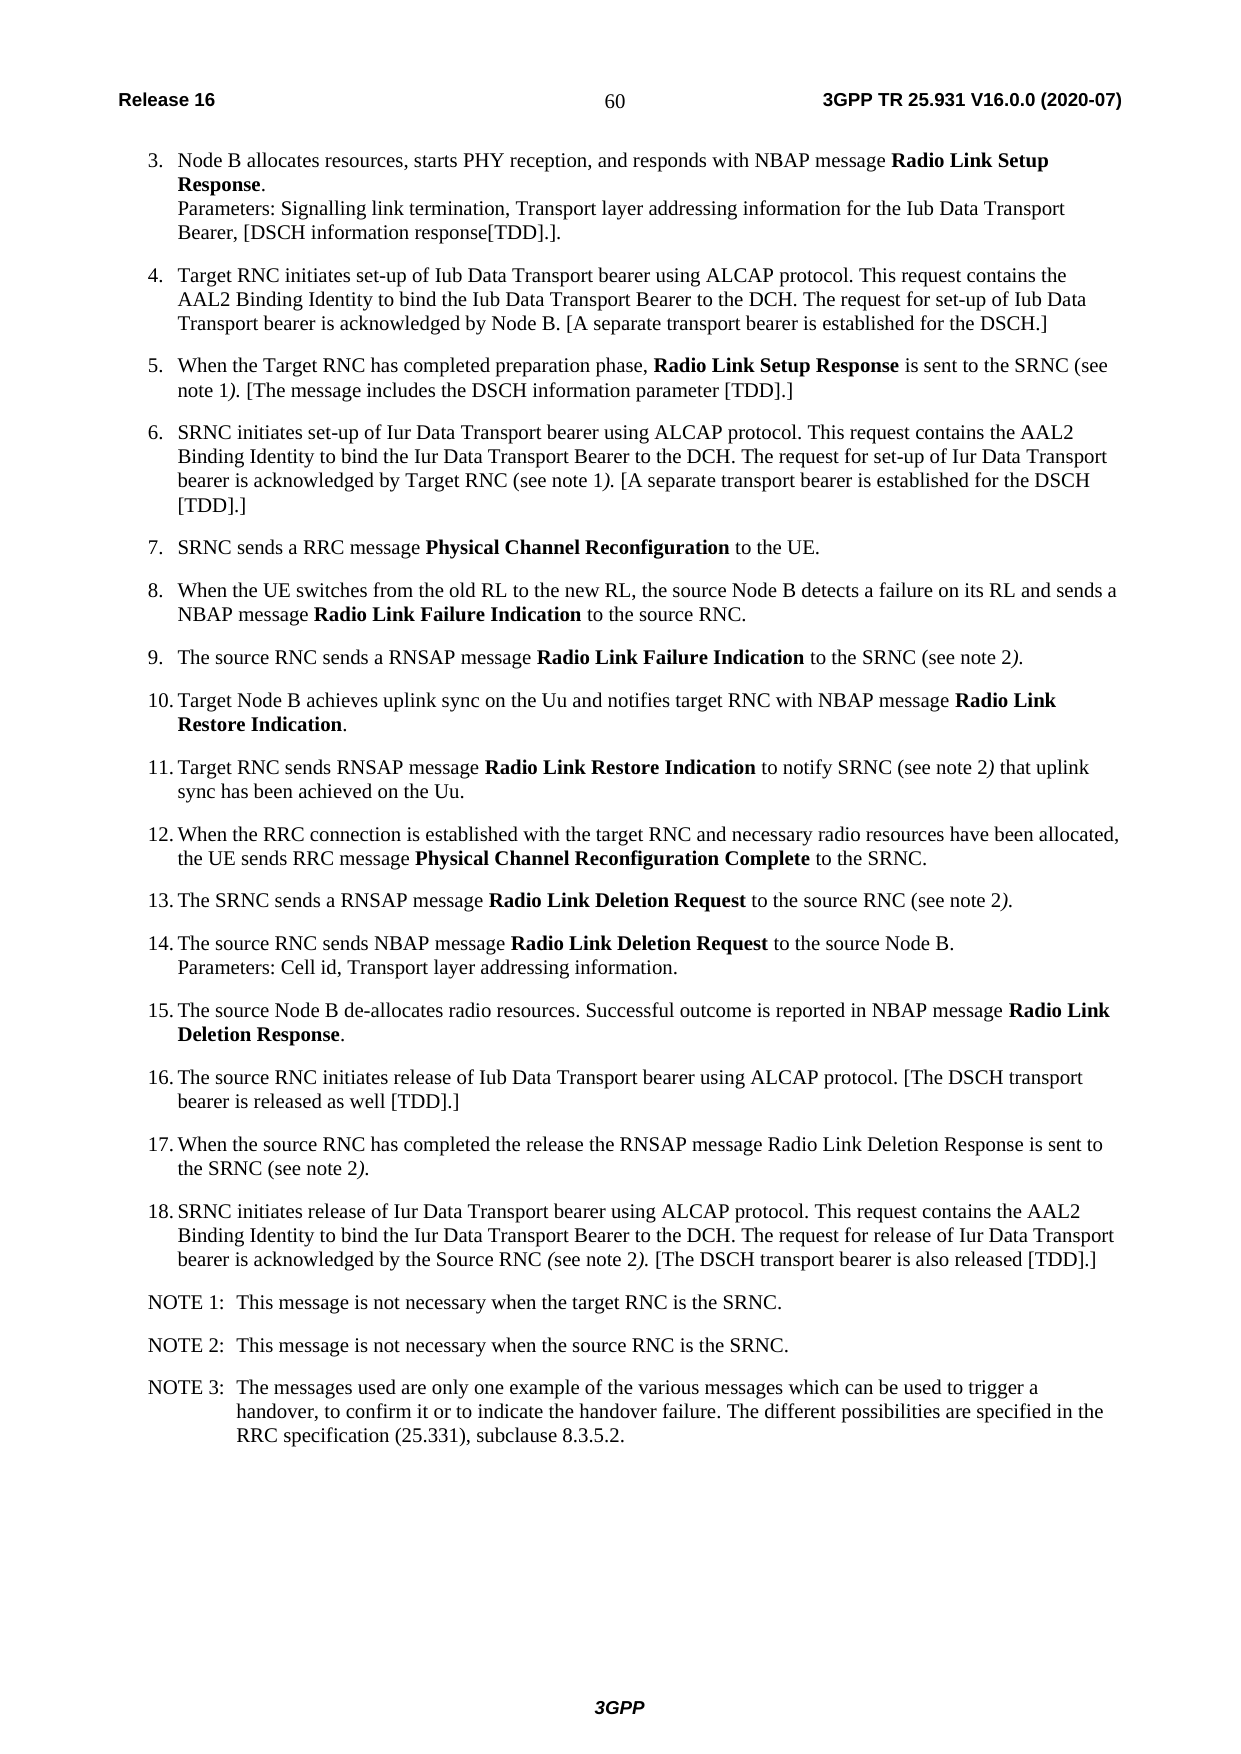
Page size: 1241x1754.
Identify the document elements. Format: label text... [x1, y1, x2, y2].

text 16. The source RNC initiates release of Iub Data Transport bearer using ALCAP protocol. [The DSCH transport bearer is released as well [TDD].] [148, 1065, 1122, 1113]
text 12. When the RRC connection is established with the target RNC and necessary radio resources have been allocated, the UE sends RRC message Physical Channel Reconfiguration Complete to the SRNC. [148, 822, 1122, 870]
text 5. When the Target RNC has completed preparation phase, Radio Link Setup Response is sent to the SRNC (see note 1). [The message includes the DSCH information parameter [TDD].] [148, 353, 1122, 402]
text 14. The source RNC sends NBAP message Radio Link Deletion Request to the source Node B. Parameters: Cell id, Transport layer addressing information. [148, 931, 1122, 979]
text 13. The SRNC sends a RNSAP message Radio Link Deletion Request to the source RNC (see note 2). [148, 888, 1122, 912]
text 6. SRNC initiates set-up of Iur Data Transport bearer using ALCAP protocol. This request contains the AAL2 Binding Identity to bind the Iur Data Transport Bearer to the DCH. The request for set-up of Iur Data Transport bearer is acknowledged by Target RNC (see note 1). [A separate transport bearer is established for the DSCH [TDD].] [148, 420, 1122, 517]
text 3. Node B allocates resources, starts PHY reception, and responds with NBAP message Radio Link Setup Response. Parameters: Signalling link termination, Transport layer addressing information for the Iub Data Transport Bearer, [DSCH information response[TDD].]. [148, 147, 1122, 244]
text 7. SRNC sends a RRC message Physical Channel Reconfiguration to the UE. [148, 535, 1122, 559]
text 9. The source RNC sends a RNSAP message Radio Link Failure Indication to the SRNC (see note 2). [148, 645, 1122, 669]
text 11. Target RNC sends RNSAP message Radio Link Restore Indication to notify SRNC (see note 2) that uplink sync has been achieved on the Uu. [148, 755, 1122, 803]
text 17. When the source RNC has completed the release the RNSAP message Radio Link Deletion Response is sent to the SRNC (see note 2). [148, 1132, 1122, 1180]
text NOTE 1: This message is not necessary when the target RNC is the SRNC. [148, 1290, 1122, 1314]
text 18. SRNC initiates release of Iur Data Transport bearer using ALCAP protocol. This request contains the AAL2 Binding Identity to bind the Iur Data Transport Bearer to the DCH. The request for release of Iur Data Transport bearer is acknowledged by the Source RNC (see note 2). [The DSCH transport bearer is also released [TDD].] [148, 1199, 1122, 1271]
text 8. When the UE switches from the old RL to the new RL, the source Node B detects a failure on its RL and sends a NBAP message Radio Link Failure Indication to the source RNC. [148, 578, 1122, 626]
text NOTE 3: The messages used are only one example of the various messages which can be used to trigger a handover, to confirm it or to indicate the handover failure. The different possibilities are specified in the RRC specification (25.331), subclause 8.3.5.2. [148, 1375, 1122, 1447]
text NOTE 2: This message is not necessary when the source RNC is the SRNC. [148, 1332, 1122, 1357]
text 15. The source Node B de-allocates radio resources. Successful outcome is reported in NBAP message Radio Link Deletion Response. [148, 998, 1122, 1046]
text 10. Target Node B achieves uplink sync on the Uu and notifies target RNC with NBAP message Radio Link Restore Indication. [148, 688, 1122, 736]
text 4. Target RNC initiates set-up of Iub Data Transport bearer using ALCAP protocol. This request contains the AAL2 Binding Identity to bind the Iub Data Transport Bearer to the DCH. The request for set-up of Iub Data Transport bearer is acknowledged by Node B. [A separate transport bearer is established for the DSCH.] [148, 262, 1122, 335]
